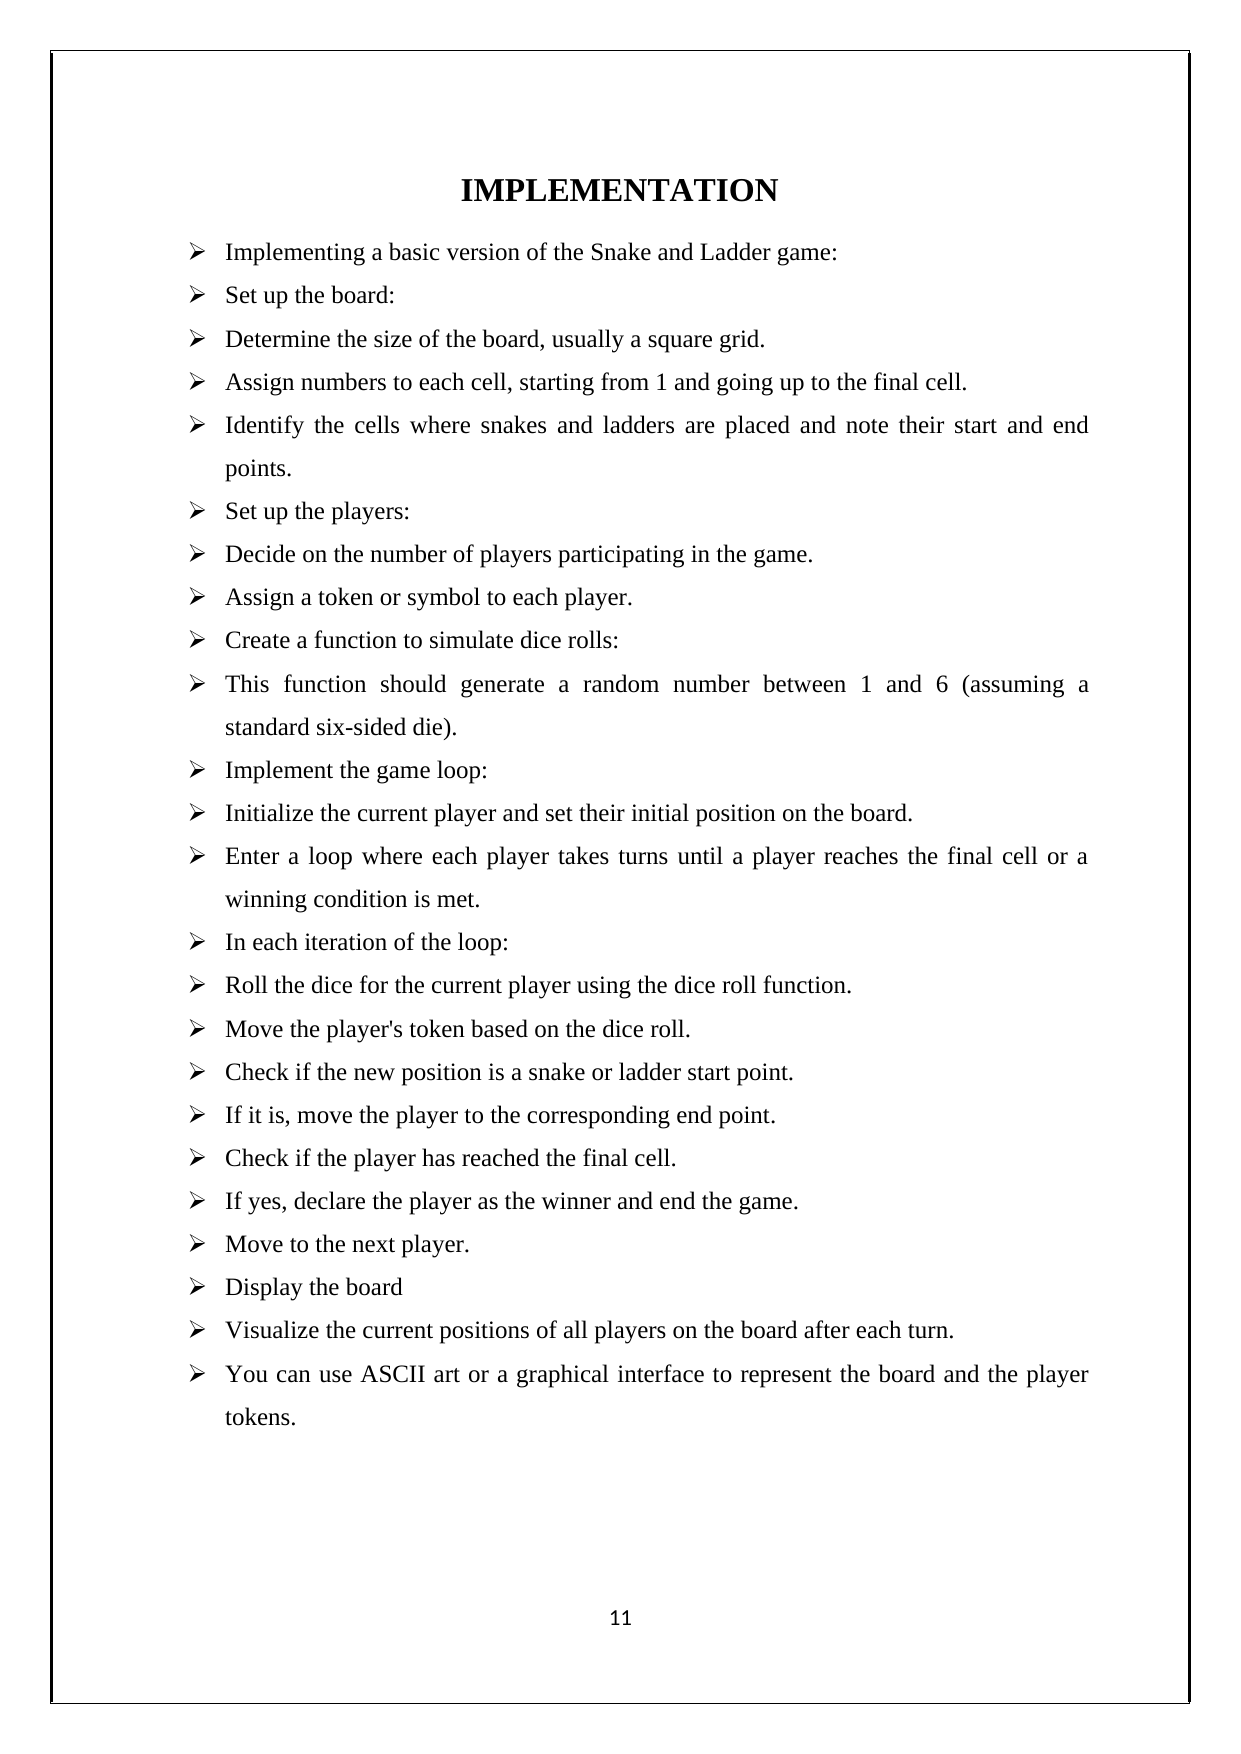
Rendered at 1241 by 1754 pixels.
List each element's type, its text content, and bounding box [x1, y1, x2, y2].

list Set up the board: [187, 281, 1090, 309]
list Create a function to simulate dice rolls: [187, 626, 1090, 654]
list Assign numbers to each cell, starting from 1 and going up to the final cell. [187, 367, 1090, 396]
list Determine the size of the board, usually a square grid. [187, 324, 1090, 352]
list Implementing a basic version of the Snake and Ladder game: [187, 237, 1090, 266]
list Decide on the number of players participating in the game. [187, 539, 1090, 568]
subtitle IMPLEMENTATION [225, 171, 1014, 209]
list If it is, move the player to the corresponding end point. [187, 1100, 1090, 1129]
list Move the player's token based on the dice roll. [187, 1014, 1090, 1042]
list Initialize the current player and set their initial position on the board. [187, 798, 1090, 827]
list Implement the game loop: [187, 755, 1090, 784]
list Set up the players: [187, 496, 1090, 525]
list If yes, declare the player as the winner and end the game. [187, 1186, 1090, 1215]
list Check if the new position is a snake or ladder start point. [187, 1057, 1090, 1086]
list Enter a loop where each player takes turns until a player reaches the final cell or a winning condition is met. [187, 841, 1090, 913]
list You can use ASCII art or a graphical interface to represent the board and the player tokens. [187, 1359, 1090, 1431]
list This function should generate a random number between 1 and 6 (assuming a standard six-sided die). [187, 669, 1090, 741]
list Move to the next player. [187, 1229, 1090, 1258]
list In each iteration of the loop: [187, 927, 1090, 956]
list Visualize the current positions of all players on the board after each turn. [187, 1316, 1090, 1344]
list Assign a token or symbol to each player. [187, 582, 1090, 611]
list Identify the cells where snakes and ladders are placed and note their start and end points. [187, 410, 1090, 482]
list Roll the dice for the current player using the dice roll function. [187, 971, 1090, 999]
list Display the board [187, 1272, 1090, 1301]
list Check if the player has reached the final cell. [187, 1143, 1090, 1172]
